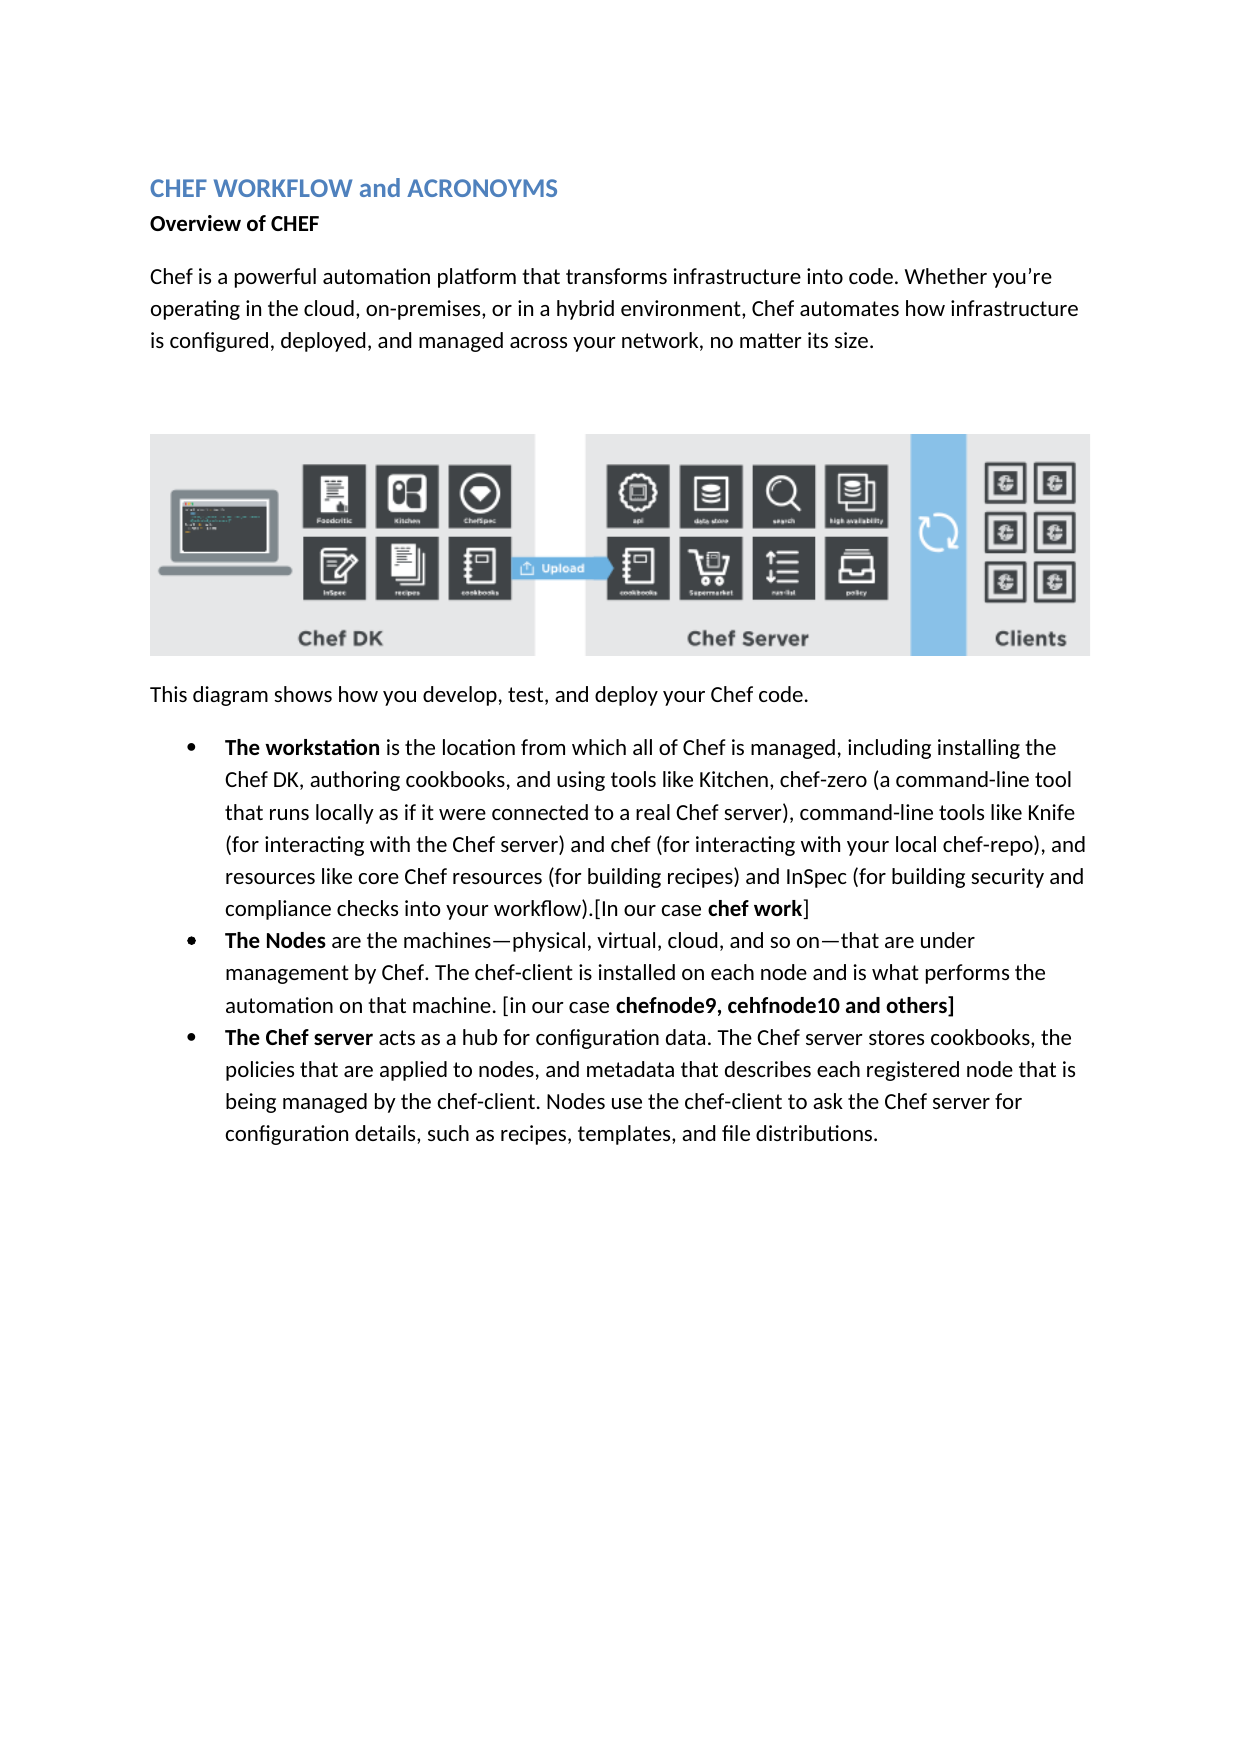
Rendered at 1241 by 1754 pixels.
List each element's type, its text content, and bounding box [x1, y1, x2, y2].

text Chef is a powerful automation platform that transforms infrastructure into code. Whether you’re operating in the cloud, on-premises, or in a hybrid environment, Chef automates how infrastructure is configured, deployed, and managed across your network, no matter its size. [150, 262, 1090, 354]
text This diagram shows how you develop, test, and deploy your Chef code. [150, 680, 1090, 708]
list The Nodes are the machines—physical, virtual, cloud, and so on—that are under management by Chef. The chef-client is installed on each node and is what performs the automation on that machine. [in our case chefnode9, cehfnode10 and others] [187, 926, 1090, 1019]
picture [150, 434, 1091, 656]
text Overview of CHEF [150, 209, 1090, 237]
list The workstation is the location from which all of Chef is managed, including installing the Chef DK, authoring cookbooks, and using tools like Kitchen, chef-zero (a command-line tool that runs locally as if it were connected to a real Chef server), command-line tools like Knife (for interacting with the Chef server) and chef (for interacting with your local chef-repo), and resources like core Chef resources (for building recipes) and InSpec (for building security and compliance checks into your workflow).[In our case chef work] [187, 733, 1090, 922]
list The Chef server acts as a hub for configuration data. The Chef server stores cookbooks, the policies that are applied to nodes, and metadata that describes each registered node that is being managed by the chef-client. Nodes use the chef-client to ask the Chef server for configuration details, such as recipes, templates, and file distributions. [187, 1023, 1090, 1147]
subtitle CHEF WORKFLOW and ACRONOYMS [150, 171, 1090, 204]
